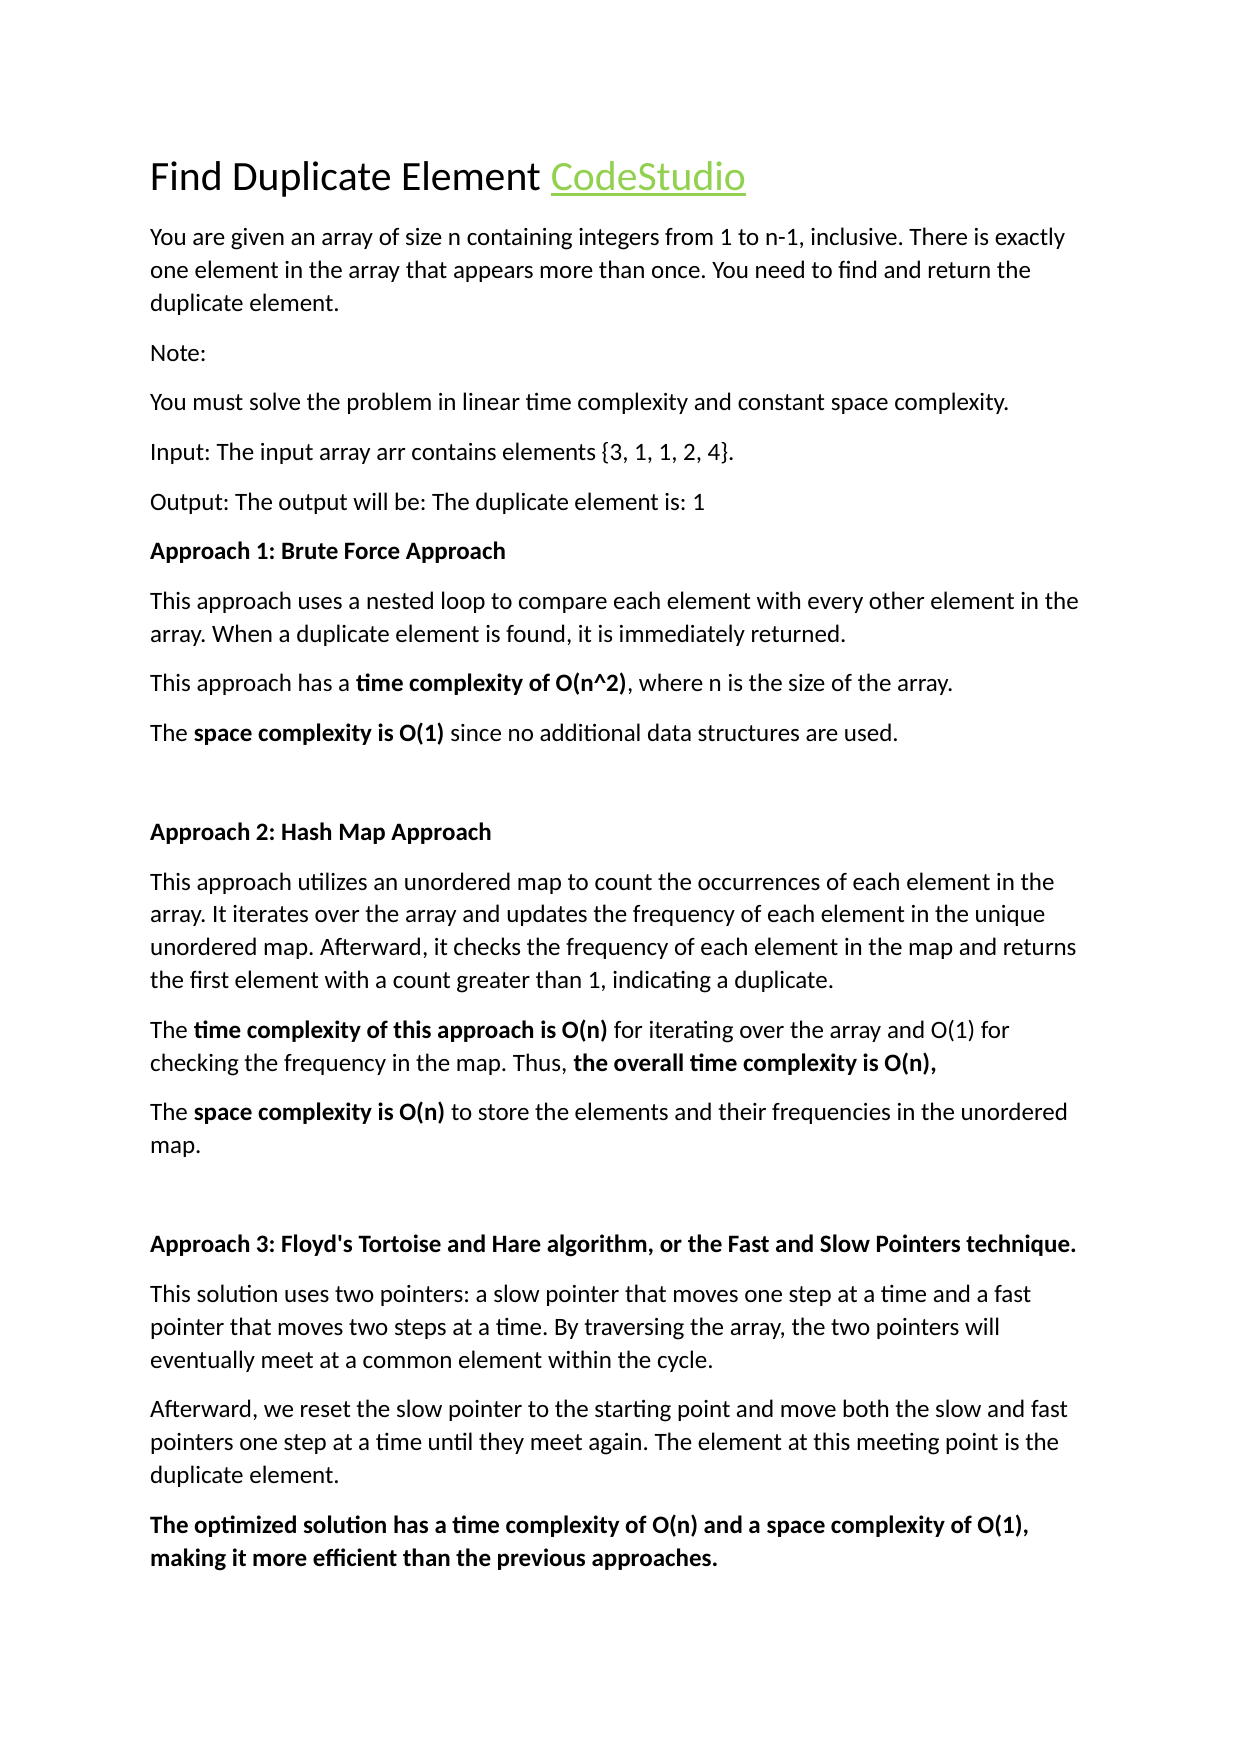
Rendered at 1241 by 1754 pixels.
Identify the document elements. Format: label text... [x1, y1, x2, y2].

text Output: The output will be: The duplicate element is: 1 [150, 486, 1090, 516]
text Find Duplicate Element CodeStudio [150, 150, 1090, 201]
text The time complexity of this approach is O(n) for iterating over the array and O(1) for checking the frequency in the map. Thus, the overall time complexity is O(n), [150, 1014, 1090, 1077]
text Input: The input array arr contains elements {3, 1, 1, 2, 4}. [150, 436, 1090, 467]
text This solution uses two pointers: a slow pointer that moves one step at a time and a fast pointer that moves two steps at a time. By traversing the array, the two pointers will eventually meet at a common element within the cycle. [150, 1278, 1090, 1374]
text Note: [150, 337, 1090, 367]
text The space complexity is O(1) since no additional data structures are used. [150, 717, 1090, 747]
text This approach has a time complexity of O(n^2), where n is the size of the array. [150, 667, 1090, 698]
text The optimized solution has a time complexity of O(n) and a space complexity of O(1), making it more efficient than the previous approaches. [150, 1509, 1090, 1572]
text Afterward, we reset the slow pointer to the starting point and move both the slow and fast pointers one step at a time until they meet again. The element at this meeting point is the duplicate element. [150, 1394, 1090, 1490]
text Approach 2: Hash Map Approach [150, 816, 1090, 847]
text This approach utilizes an unordered map to count the occurrences of each element in the array. It iterates over the array and updates the frequency of each element in the unique unordered map. Afterward, it checks the frequency of each element in the map and returns the first element with a count greater than 1, indicating a duplicate. [150, 866, 1090, 995]
text You must solve the problem in linear time complexity and constant space complexity. [150, 387, 1090, 417]
text Approach 3: Floyd's Tortoise and Hare algorithm, or the Fast and Slow Pointers technique. [150, 1229, 1090, 1259]
text This approach uses a nested loop to compare each element with every other element in the array. When a duplicate element is found, it is immediately returned. [150, 585, 1090, 648]
text Approach 1: Brute Force Approach [150, 535, 1090, 566]
text You are given an array of size n containing integers from 1 to n-1, inclusive. There is exactly one element in the array that appears more than once. You need to find and return the duplicate element. [150, 222, 1090, 318]
text The space complexity is O(n) to store the elements and their frequencies in the unordered map. [150, 1097, 1090, 1160]
